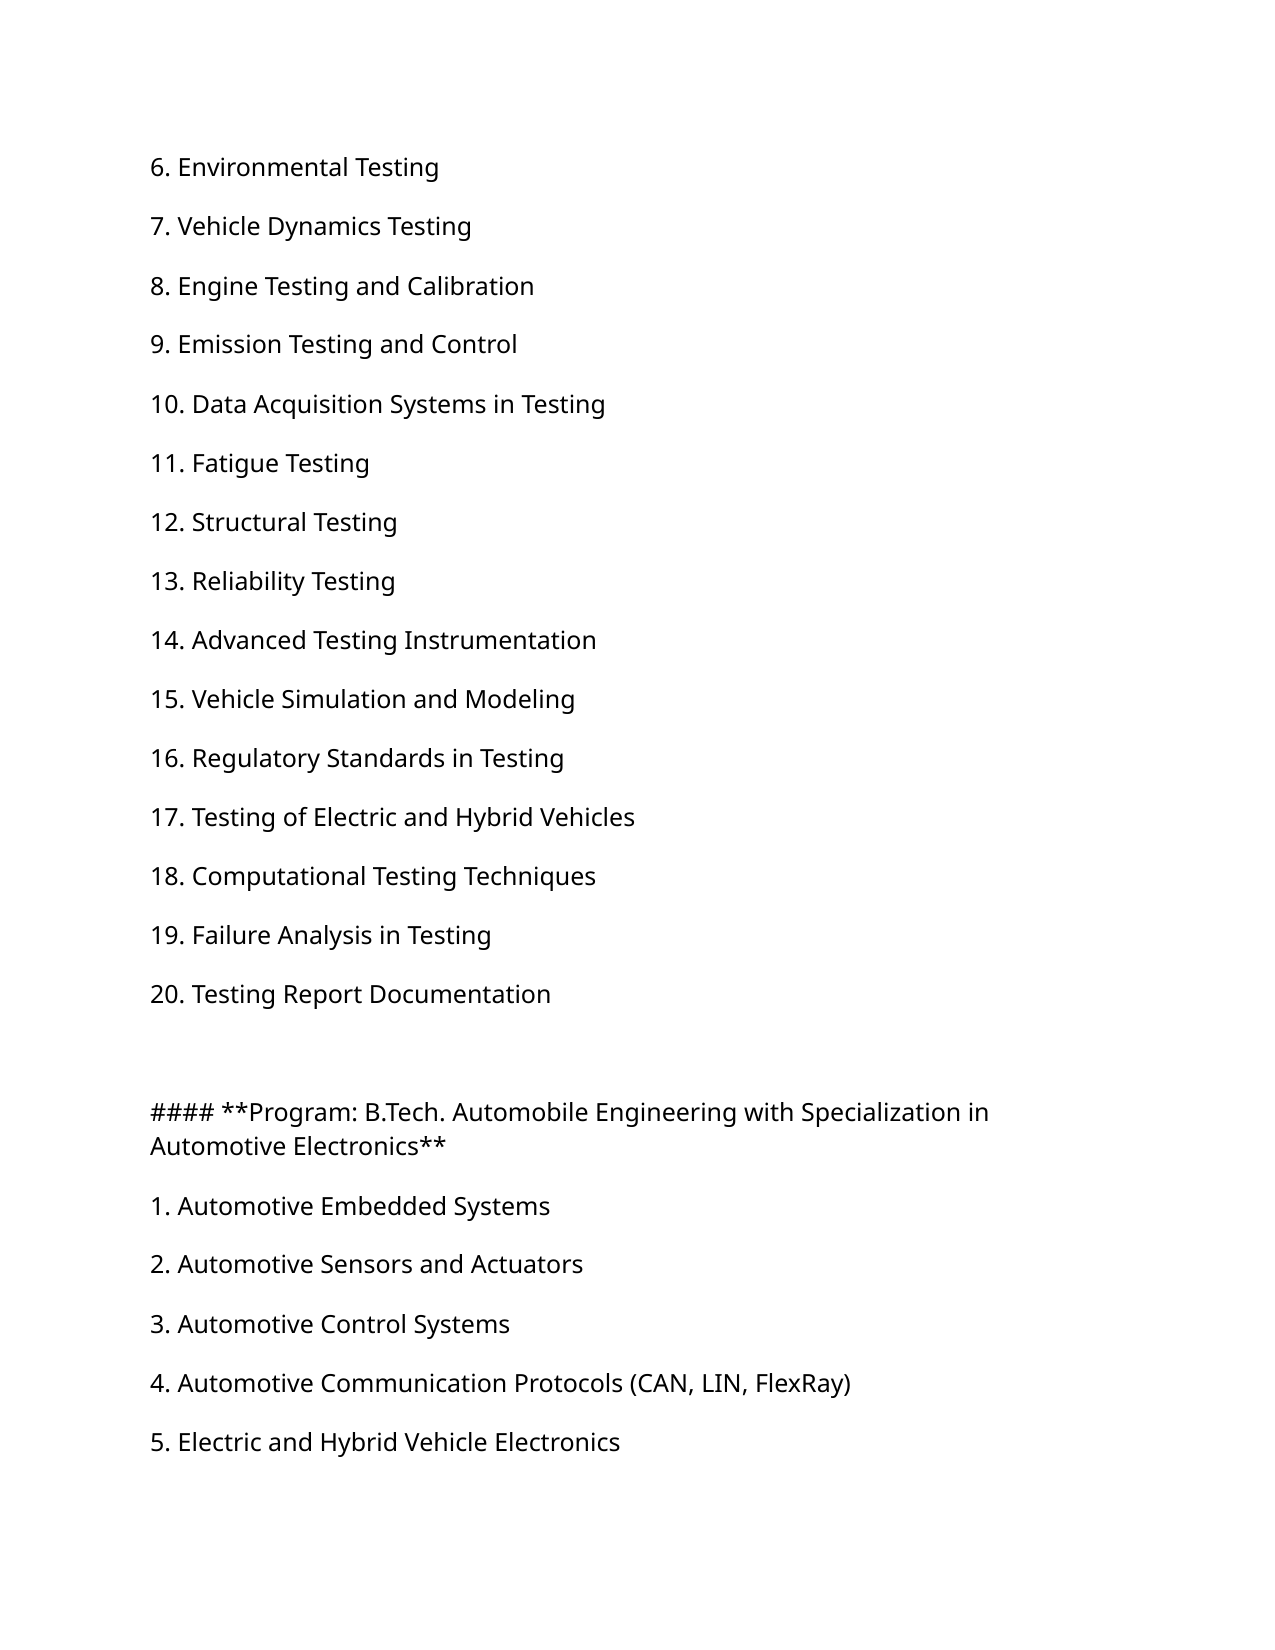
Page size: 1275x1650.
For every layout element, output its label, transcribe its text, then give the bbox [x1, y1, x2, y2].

text 9. Emission Testing and Control [150, 327, 1125, 361]
text 4. Automotive Communication Protocols (CAN, LIN, FlexRay) [150, 1365, 1125, 1399]
text 6. Environmental Testing [150, 150, 1125, 184]
text 11. Fatigue Testing [150, 445, 1125, 479]
text 17. Testing of Electric and Hybrid Vehicles [150, 800, 1125, 834]
text 8. Engine Testing and Calibration [150, 268, 1125, 302]
text 5. Electric and Hybrid Vehicle Electronics [150, 1424, 1125, 1458]
text #### **Program: B.Tech. Automobile Engineering with Specialization in Automotive Electronics** [150, 1095, 1125, 1163]
text 20. Testing Report Documentation [150, 977, 1125, 1011]
text 15. Vehicle Simulation and Modeling [150, 682, 1125, 716]
text 13. Reliability Testing [150, 563, 1125, 597]
text 14. Advanced Testing Instrumentation [150, 622, 1125, 657]
text 1. Automotive Embedded Systems [150, 1188, 1125, 1222]
text 19. Failure Analysis in Testing [150, 918, 1125, 952]
text 7. Vehicle Dynamics Testing [150, 209, 1125, 243]
text 10. Data Acquisition Systems in Testing [150, 386, 1125, 420]
text 12. Structural Testing [150, 504, 1125, 538]
text 3. Automotive Control Systems [150, 1306, 1125, 1340]
text 16. Regulatory Standards in Testing [150, 741, 1125, 775]
text 18. Computational Testing Techniques [150, 859, 1125, 893]
text 2. Automotive Sensors and Actuators [150, 1247, 1125, 1281]
